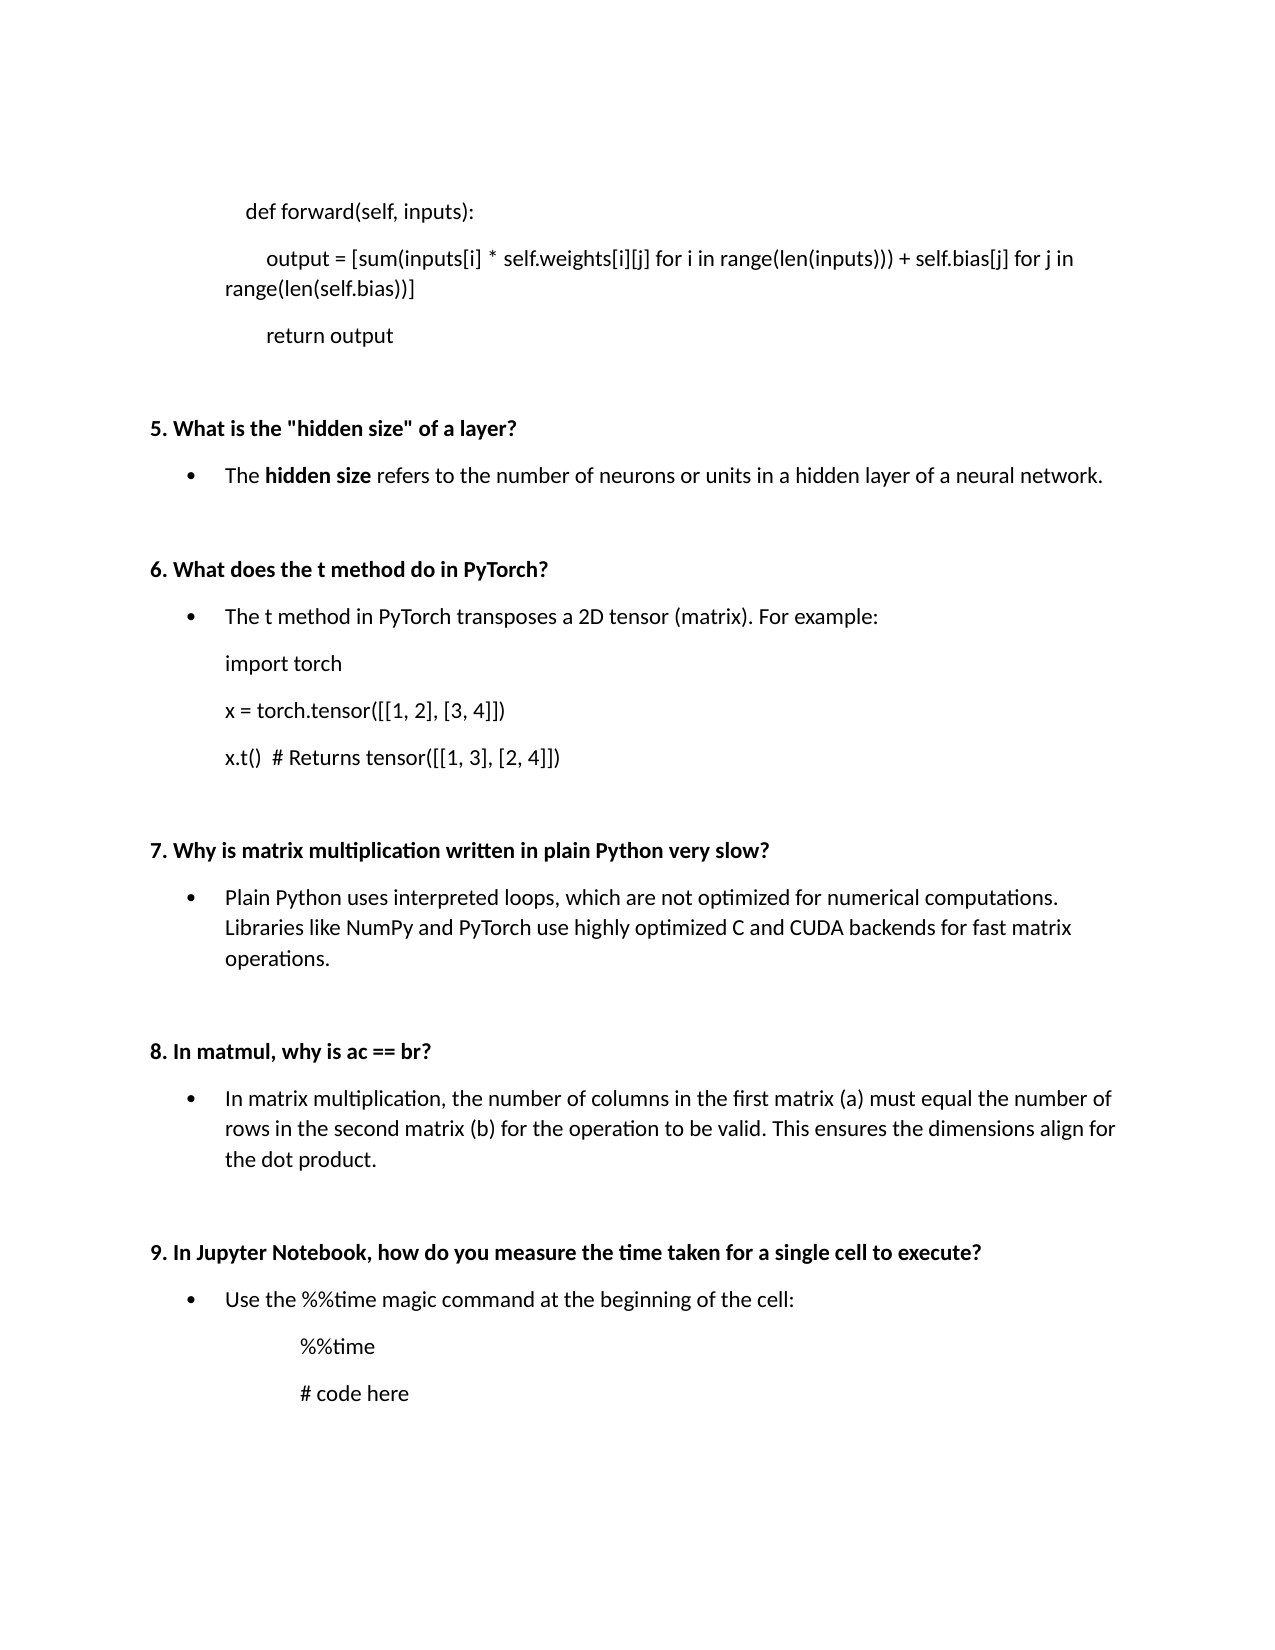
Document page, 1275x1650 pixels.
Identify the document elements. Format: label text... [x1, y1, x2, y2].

text 9. In Jupyter Notebook, how do you measure the time taken for a single cell to execute? [150, 1238, 1125, 1267]
text output = [sum(inputs[i] * self.weights[i][j] for i in range(len(inputs))) + self.bias[j] for j in range(len(self.bias))] [225, 244, 1125, 302]
text 5. What is the "hidden size" of a layer? [150, 414, 1125, 443]
text return output [225, 321, 1125, 349]
text x = torch.tensor([[1, 2], [3, 4]]) [225, 696, 1125, 724]
text def forward(self, inputs): [225, 197, 1125, 225]
text %%time [300, 1332, 1125, 1360]
text 6. What does the t method do in PyTorch? [150, 555, 1125, 583]
list The t method in PyTorch transposes a 2D tensor (matrix). For example: [187, 602, 1125, 630]
text x.t() # Returns tensor([[1, 3], [2, 4]]) [225, 743, 1125, 771]
list Plain Python uses interpreted loops, which are not optimized for numerical computations. Libraries like NumPy and PyTorch use highly optimized C and CUDA backends for fast matrix operations. [187, 883, 1125, 972]
text import torch [225, 649, 1125, 677]
text # code here [300, 1379, 1125, 1407]
text 7. Why is matrix multiplication written in plain Python very slow? [150, 836, 1125, 864]
list The hidden size refers to the number of neurons or units in a hidden layer of a neural network. [187, 461, 1125, 489]
list Use the %%time magic command at the beginning of the cell: [187, 1285, 1125, 1313]
text 8. In matmul, why is ac == br? [150, 1037, 1125, 1066]
list In matrix multiplication, the number of columns in the first matrix (a) must equal the number of rows in the second matrix (b) for the operation to be valid. This ensures the dimensions align for the dot product. [187, 1084, 1125, 1173]
